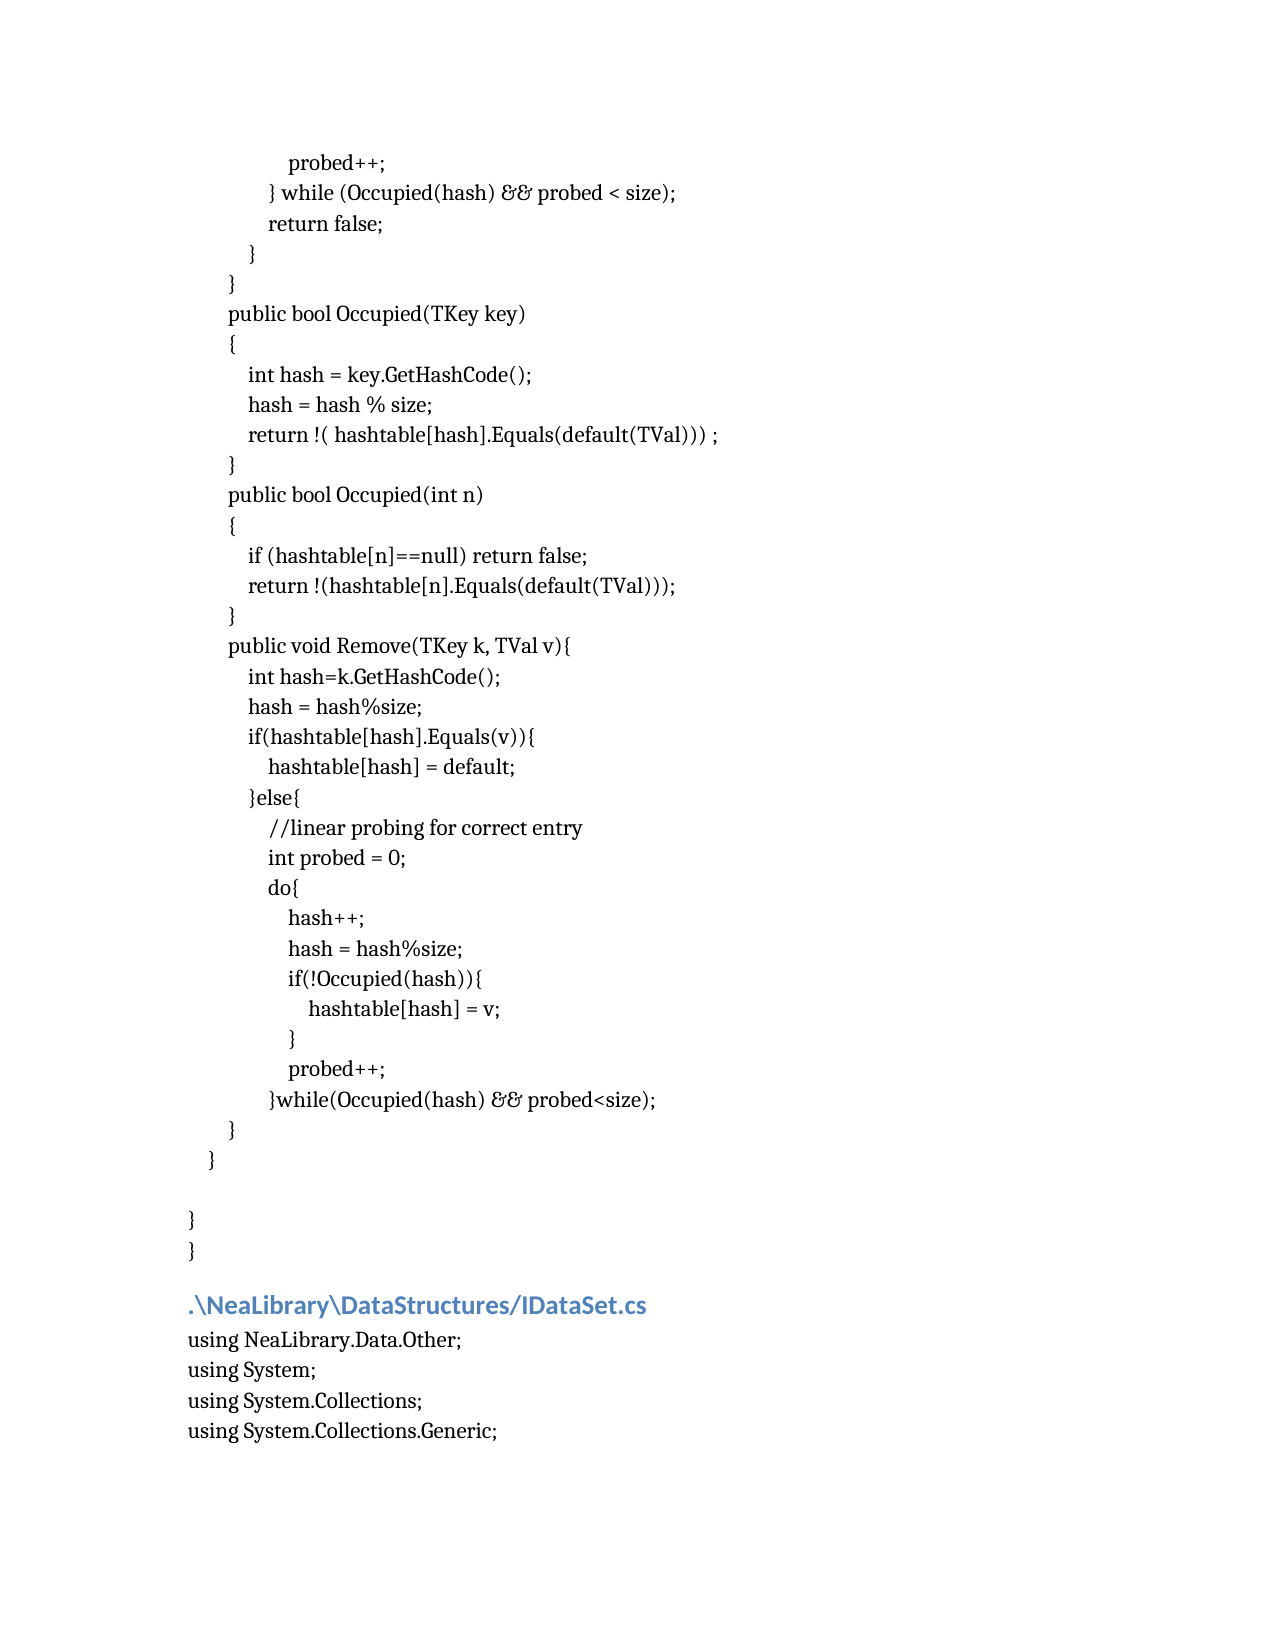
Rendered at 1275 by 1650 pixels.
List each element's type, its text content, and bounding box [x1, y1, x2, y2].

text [187, 1326, 1087, 1474]
subtitle .\NeaLibrary\DataStructures/IDataSet.cs [187, 1288, 1087, 1322]
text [187, 150, 1087, 1264]
